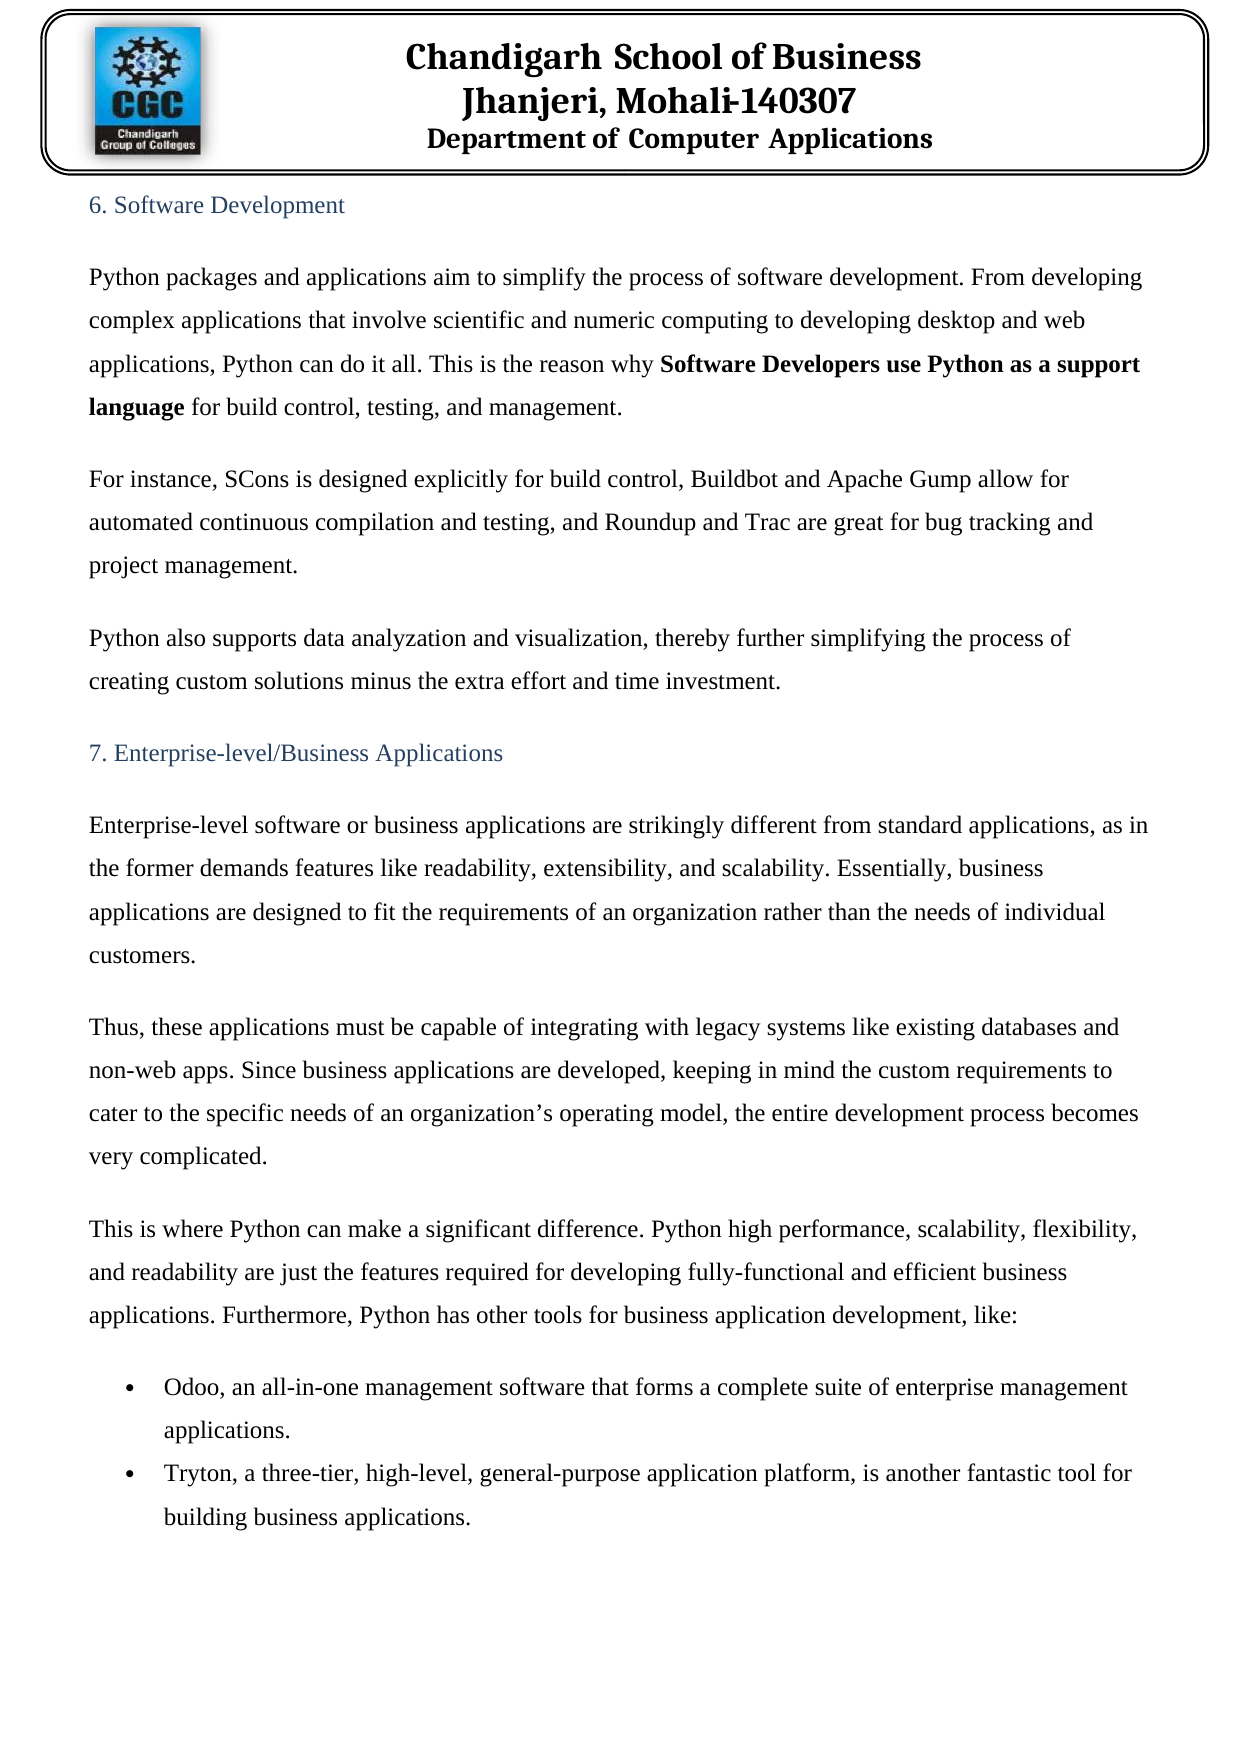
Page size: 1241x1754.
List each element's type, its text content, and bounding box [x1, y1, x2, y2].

list Tryton, a three-tier, high-level, general-purpose application platform, is another fantastic tool for building business applications. [126, 1458, 1153, 1530]
text Python also supports data analyzation and visualization, thereby further simplifying the process of creating custom solutions minus the extra effort and time investment. [89, 623, 1153, 694]
text Enterprise-level software or business applications are strikingly different from standard applications, as in the former demands features like readability, extensibility, and scalability. Essentially, business applications are designed to fit the requirements of an organization rather than the needs of individual customers. [89, 810, 1153, 968]
text This is where Python can make a significant difference. Python high performance, scalability, flexibility, and readability are just the features required for developing fully-functional and efficient business applications. Furthermore, Python has other tools for business application development, like: [89, 1214, 1153, 1329]
text Python packages and applications aim to simplify the process of software development. From developing complex applications that involve scientific and numeric computing to developing desktop and web applications, Python can do it all. This is the reason why Software Developers use Python as a support language for build control, testing, and management. [89, 262, 1153, 421]
text For instance, SCons is designed explicitly for build control, Buildbot and Apache Gump allow for automated continuous compilation and testing, and Roundup and Trac are great for bug tracking and project management. [89, 464, 1153, 579]
subtitle 6. Software Development [89, 103, 1153, 219]
picture [71, 6, 221, 173]
subtitle 7. Enterprise-level/Business Applications [89, 738, 1153, 767]
list Odoo, an all-in-one management software that forms a complete suite of enterprise management applications. [126, 1372, 1153, 1444]
text Thus, these applications must be capable of integrating with legacy systems like existing databases and non-web apps. Since business applications are developed, keeping in mind the custom requirements to cater to the specific needs of an organization’s operating model, the entire development process becomes very complicated. [89, 1012, 1153, 1170]
